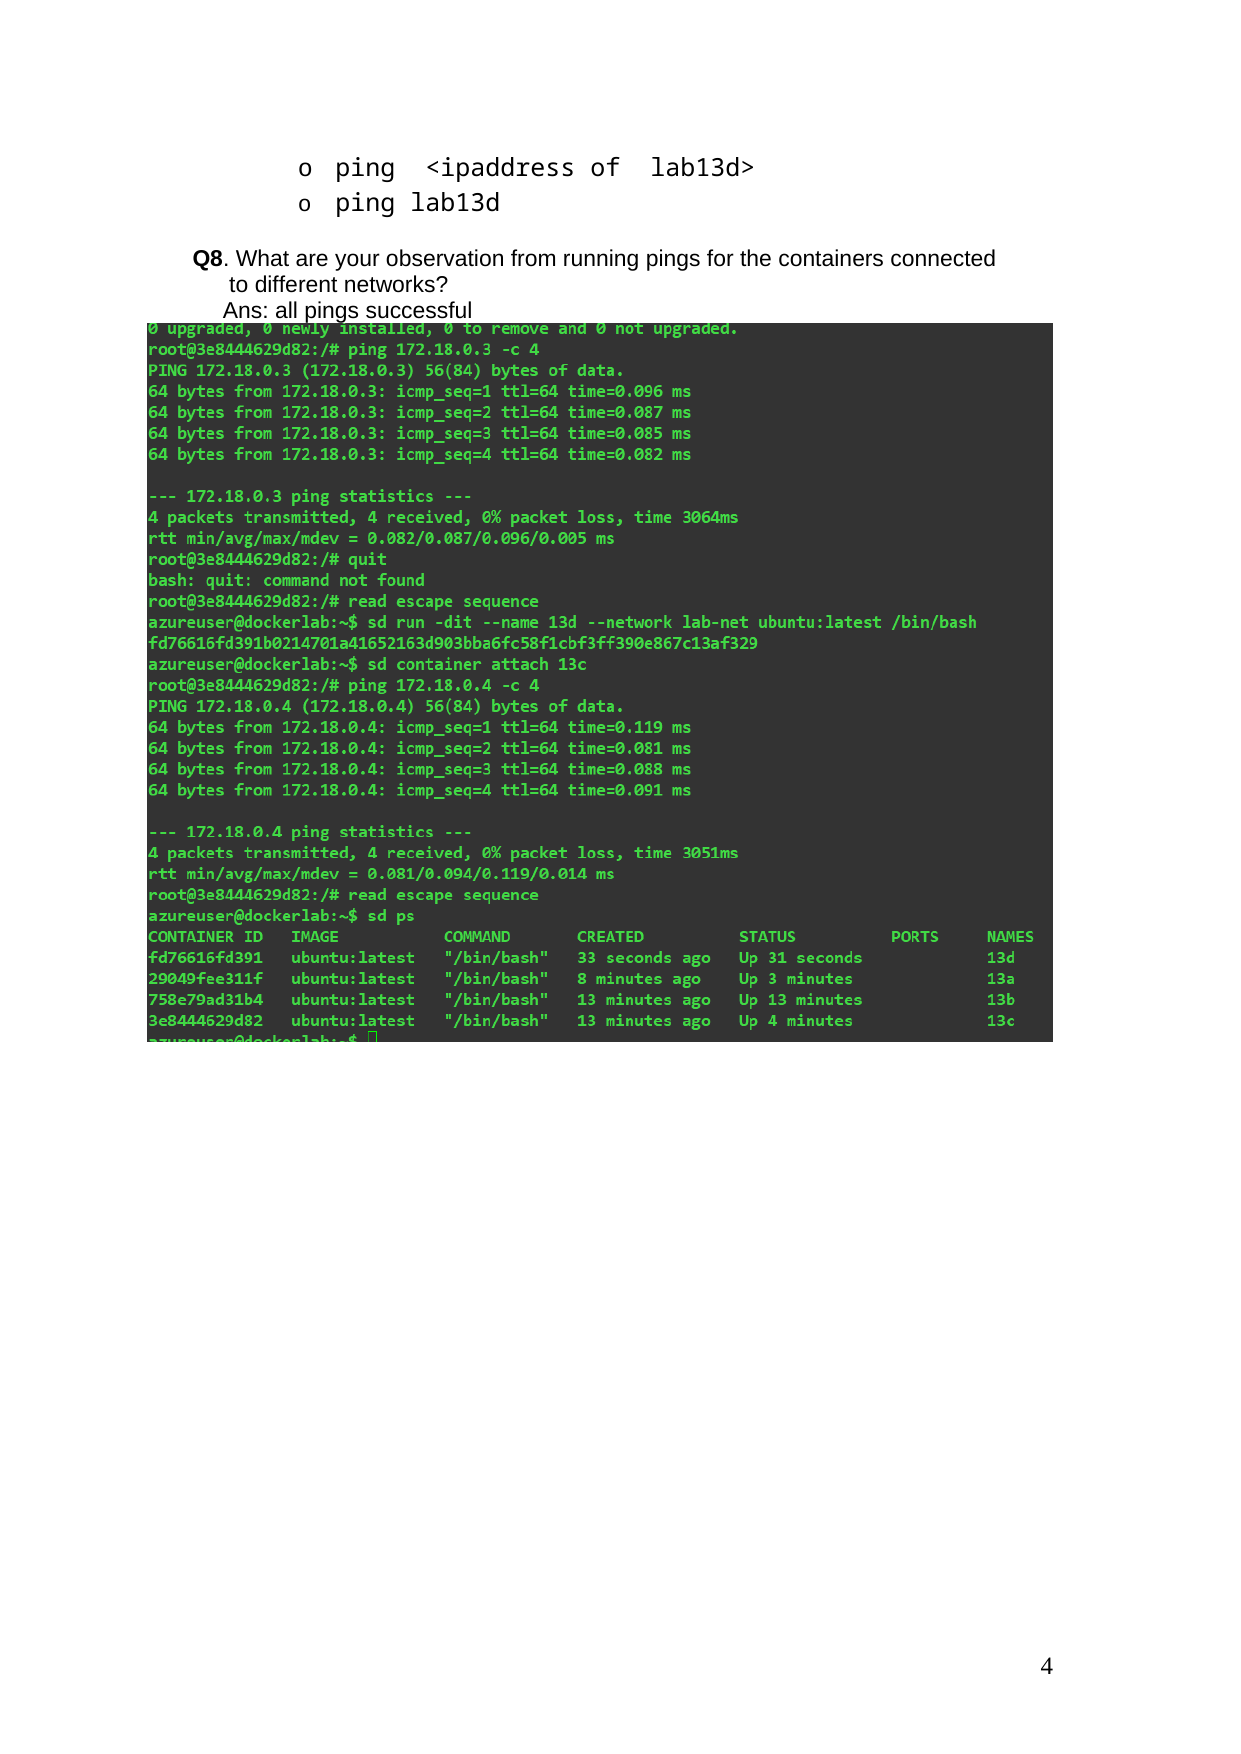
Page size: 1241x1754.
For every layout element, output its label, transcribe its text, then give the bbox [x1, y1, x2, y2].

text to different networks? [223, 271, 1053, 297]
list ping lab13d [298, 184, 1053, 218]
text Q8. What are your observation from running pings for the containers connected [148, 245, 1053, 271]
text Ans: all pings successful [148, 297, 1053, 323]
list ping <ipaddress of lab13d> [298, 150, 1053, 184]
picture [147, 323, 1053, 1042]
